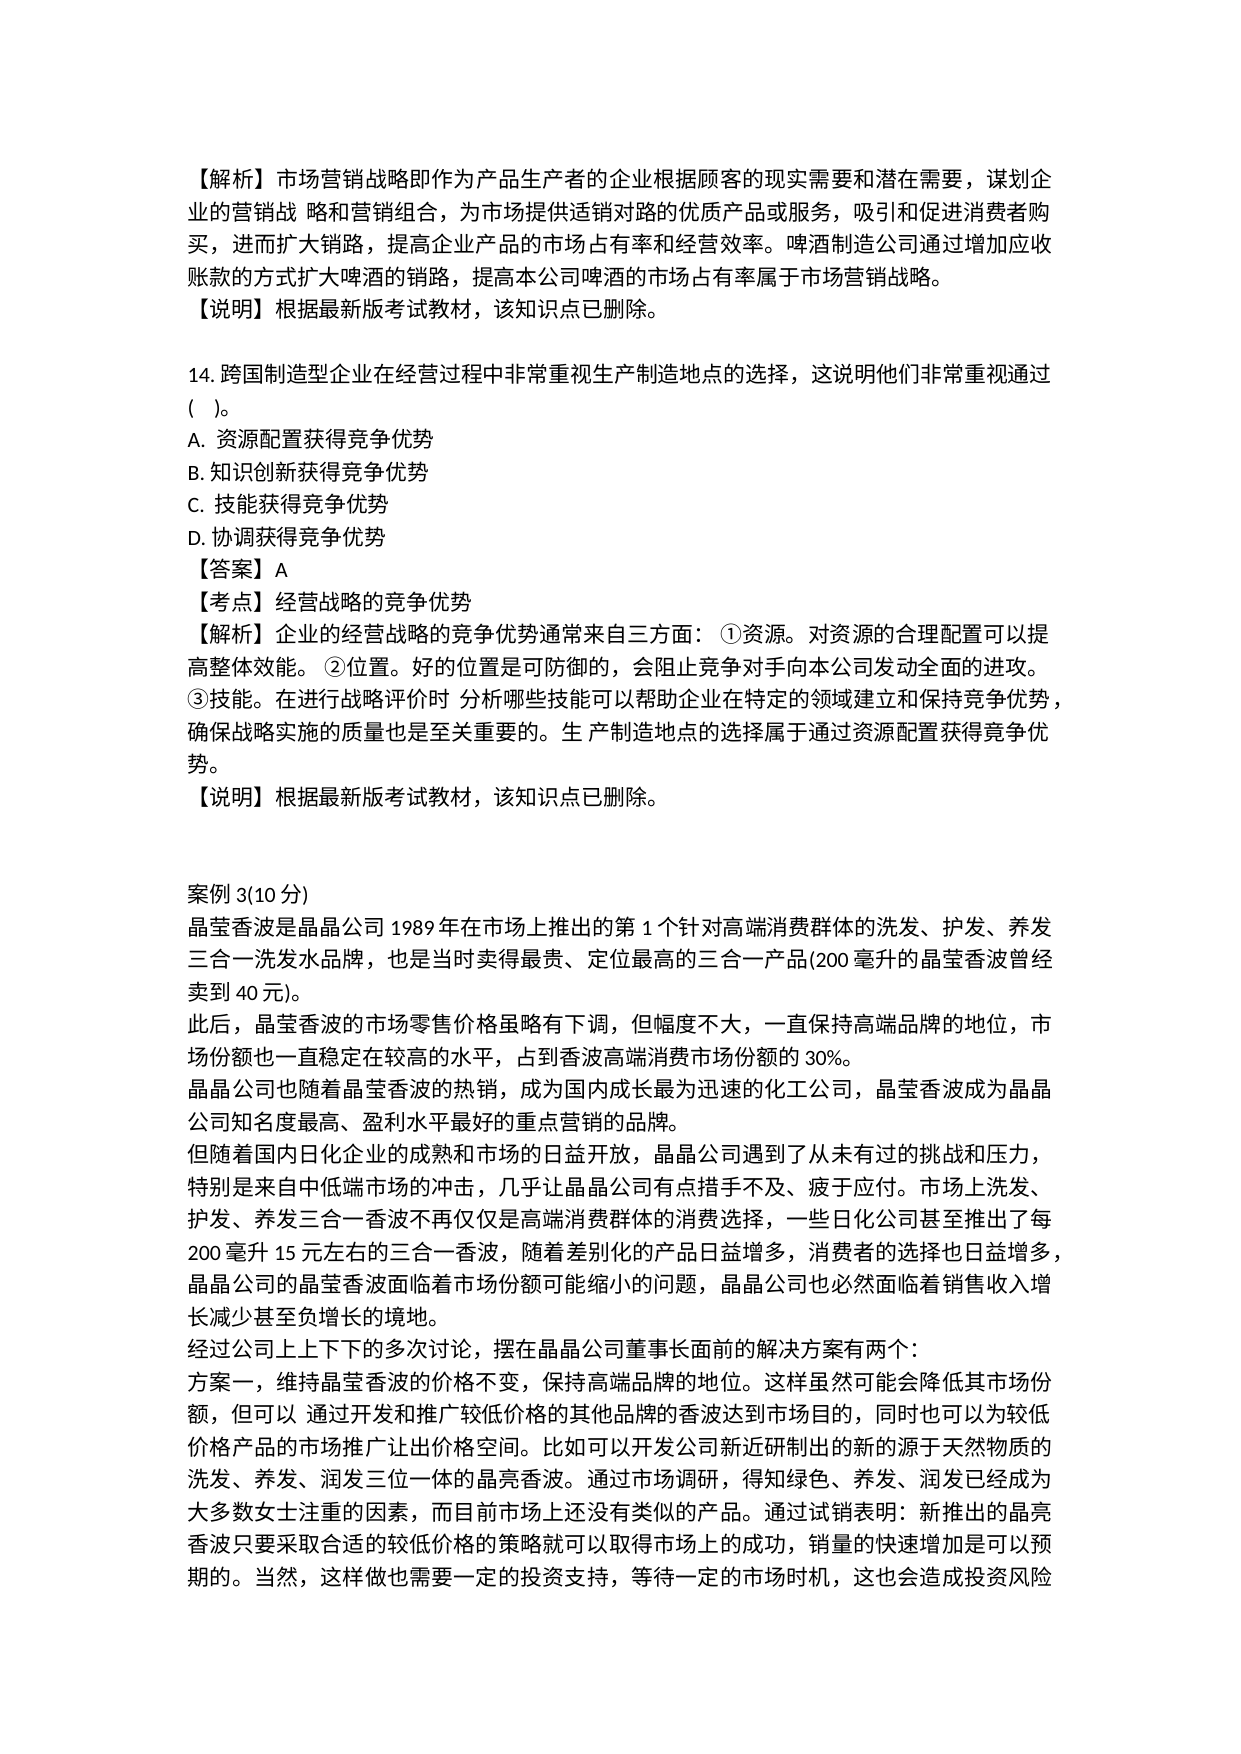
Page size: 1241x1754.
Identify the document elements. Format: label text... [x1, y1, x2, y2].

text 【说明】根据最新版考试教材，该知识点已删除。 [187, 779, 1053, 812]
text 14. 跨国制造型企业在经营过程中非常重视生产制造地点的选择，这说明他们非常重视通过( )。 [187, 357, 1053, 422]
text 但随着国内日化企业的成熟和市场的日益开放，晶晶公司遇到了从未有过的挑战和压力，特别是来自中低端市场的冲击，几乎让晶晶公司有点措手不及、疲于应付。市场上洗发、护发、养发三合一香波不再仅仅是高端消费群体的消费选择，一些日化公司甚至推出了每200毫升15元左右的三合一香波，随着差别化的产品日益增多，消费者的选择也日益增多，晶晶公司的晶莹香波面临着市场份额可能缩小的问题，晶晶公司也必然面临着销售收入增长减少甚至负增长的境地。 [187, 1137, 1053, 1332]
text 晶莹香波是晶晶公司1989年在市场上推出的第1个针对高端消费群体的洗发、护发、养发三合一洗发水品牌，也是当时卖得最贵、定位最高的三合一产品(200毫升的晶莹香波曾经卖到40元)。 [187, 909, 1053, 1007]
text 【解析】市场营销战略即作为产品生产者的企业根据顾客的现实需要和潜在需要，谋划企业的营销战 略和营销组合，为市场提供适销对路的优质产品或服务，吸引和促进消费者购买，进而扩大销路，提高企业产品的市场占有率和经营效率。啤酒制造公司通过增加应收账款的方式扩大啤酒的销路，提高本公司啤酒的市场占有率属于市场营销战略。 [187, 162, 1053, 292]
text A. 资源配置获得竞争优势 [187, 422, 1053, 454]
text 【考点】经营战略的竞争优势 [187, 584, 1053, 617]
text 【解析】企业的经营战略的竞争优势通常来自三方面： ①资源。对资源的合理配置可以提高整体效能。 ②位置。好的位置是可防御的，会阻止竞争对手向本公司发动全面的进攻。 ③技能。在进行战略评价时 分析哪些技能可以帮助企业在特定的领域建立和保持竞争优势，确保战略实施的质量也是至关重要的。生 产制造地点的选择属于通过资源配置获得竟争优势。 [187, 617, 1053, 779]
text 【说明】根据最新版考试教材，该知识点已删除。 [187, 292, 1053, 324]
text 晶晶公司也随着晶莹香波的热销，成为国内成长最为迅速的化工公司，晶莹香波成为晶晶公司知名度最高、盈利水平最好的重点营销的品牌。 [187, 1072, 1053, 1137]
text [187, 1364, 1053, 1592]
text 案例3(10分) [187, 877, 1053, 909]
text B. 知识创新获得竞争优势 [187, 454, 1053, 487]
text D. 协调获得竞争优势 [187, 519, 1053, 552]
text C. 技能获得竞争优势 [187, 487, 1053, 519]
text 此后，晶莹香波的市场零售价格虽略有下调，但幅度不大，一直保持高端品牌的地位，市场份额也一直稳定在较高的水平，占到香波高端消费市场份额的30%。 [187, 1007, 1053, 1072]
text 经过公司上上下下的多次讨论，摆在晶晶公司董事长面前的解决方案有两个： [187, 1332, 1053, 1364]
text 【答案】A [187, 552, 1053, 584]
